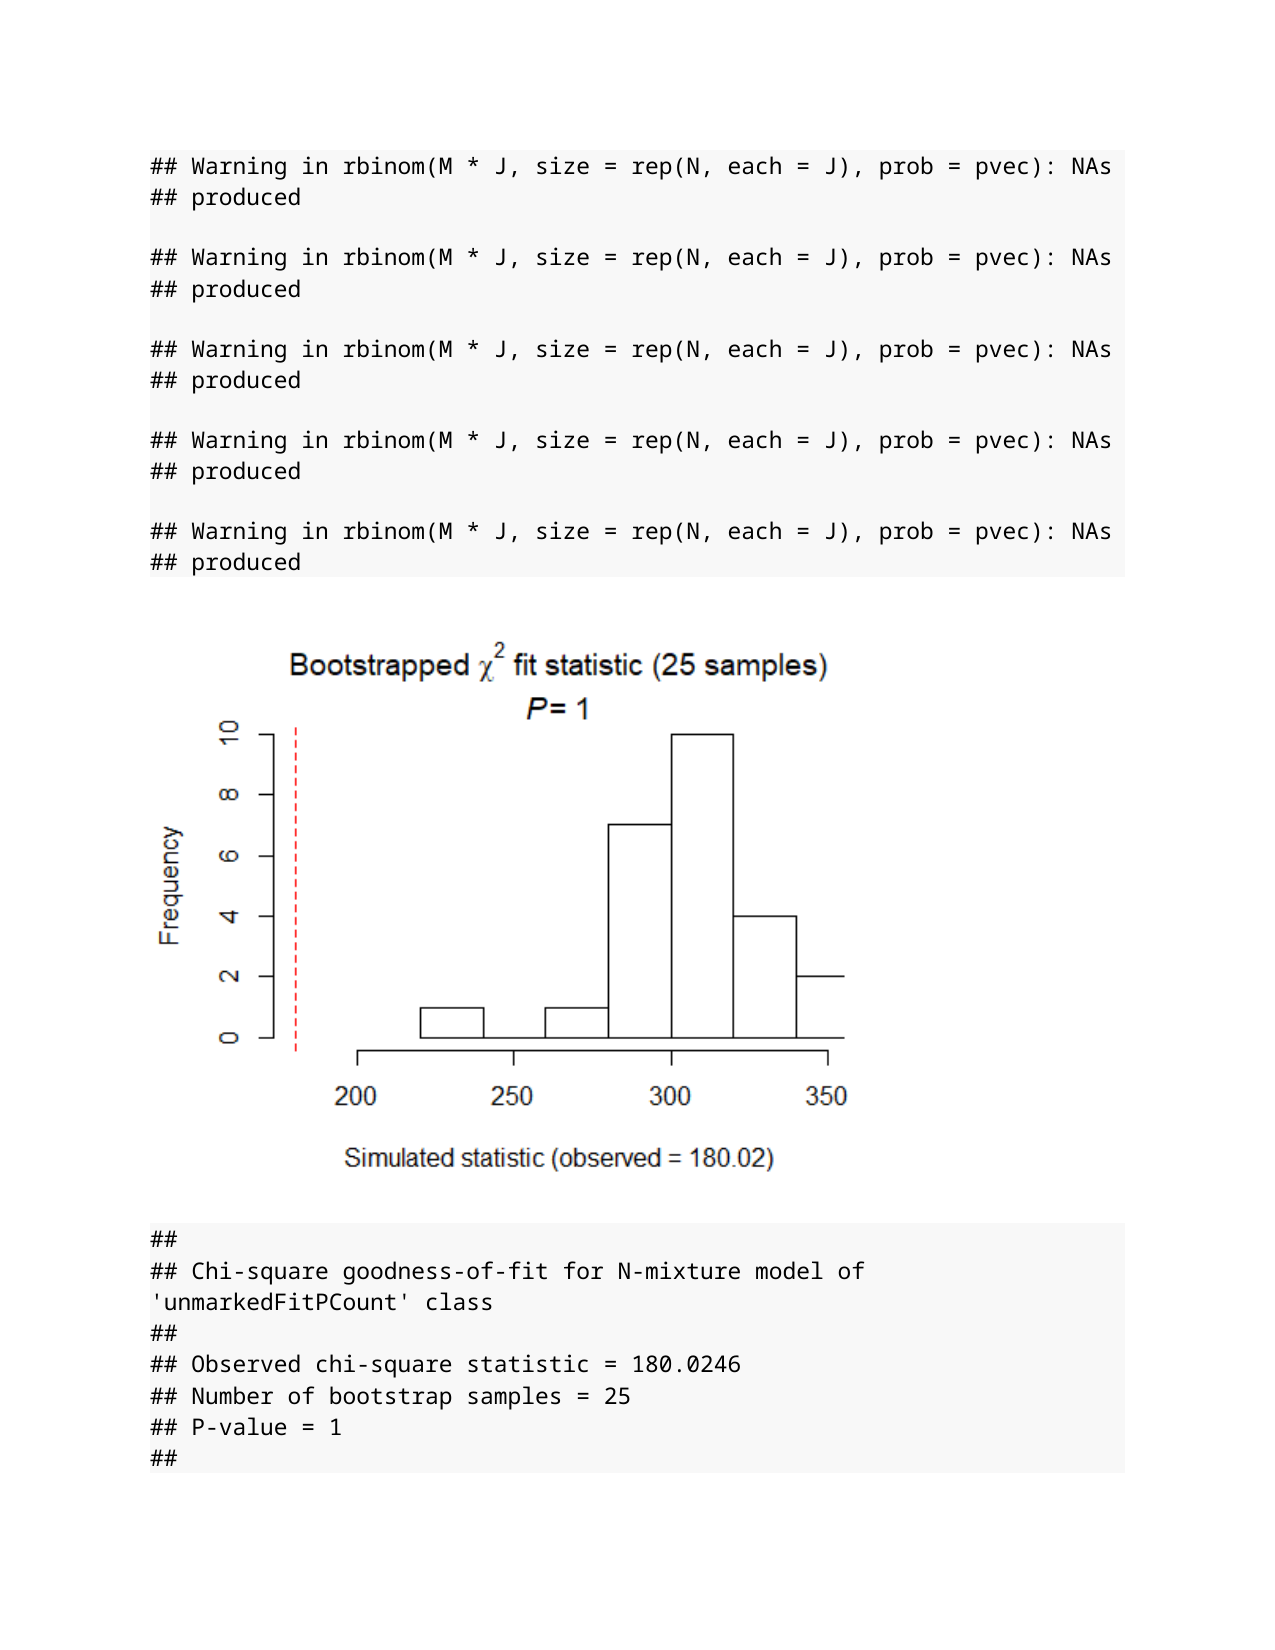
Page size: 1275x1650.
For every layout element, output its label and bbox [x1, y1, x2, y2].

text [150, 1223, 1125, 1473]
text [150, 150, 1125, 577]
picture [150, 598, 908, 1205]
